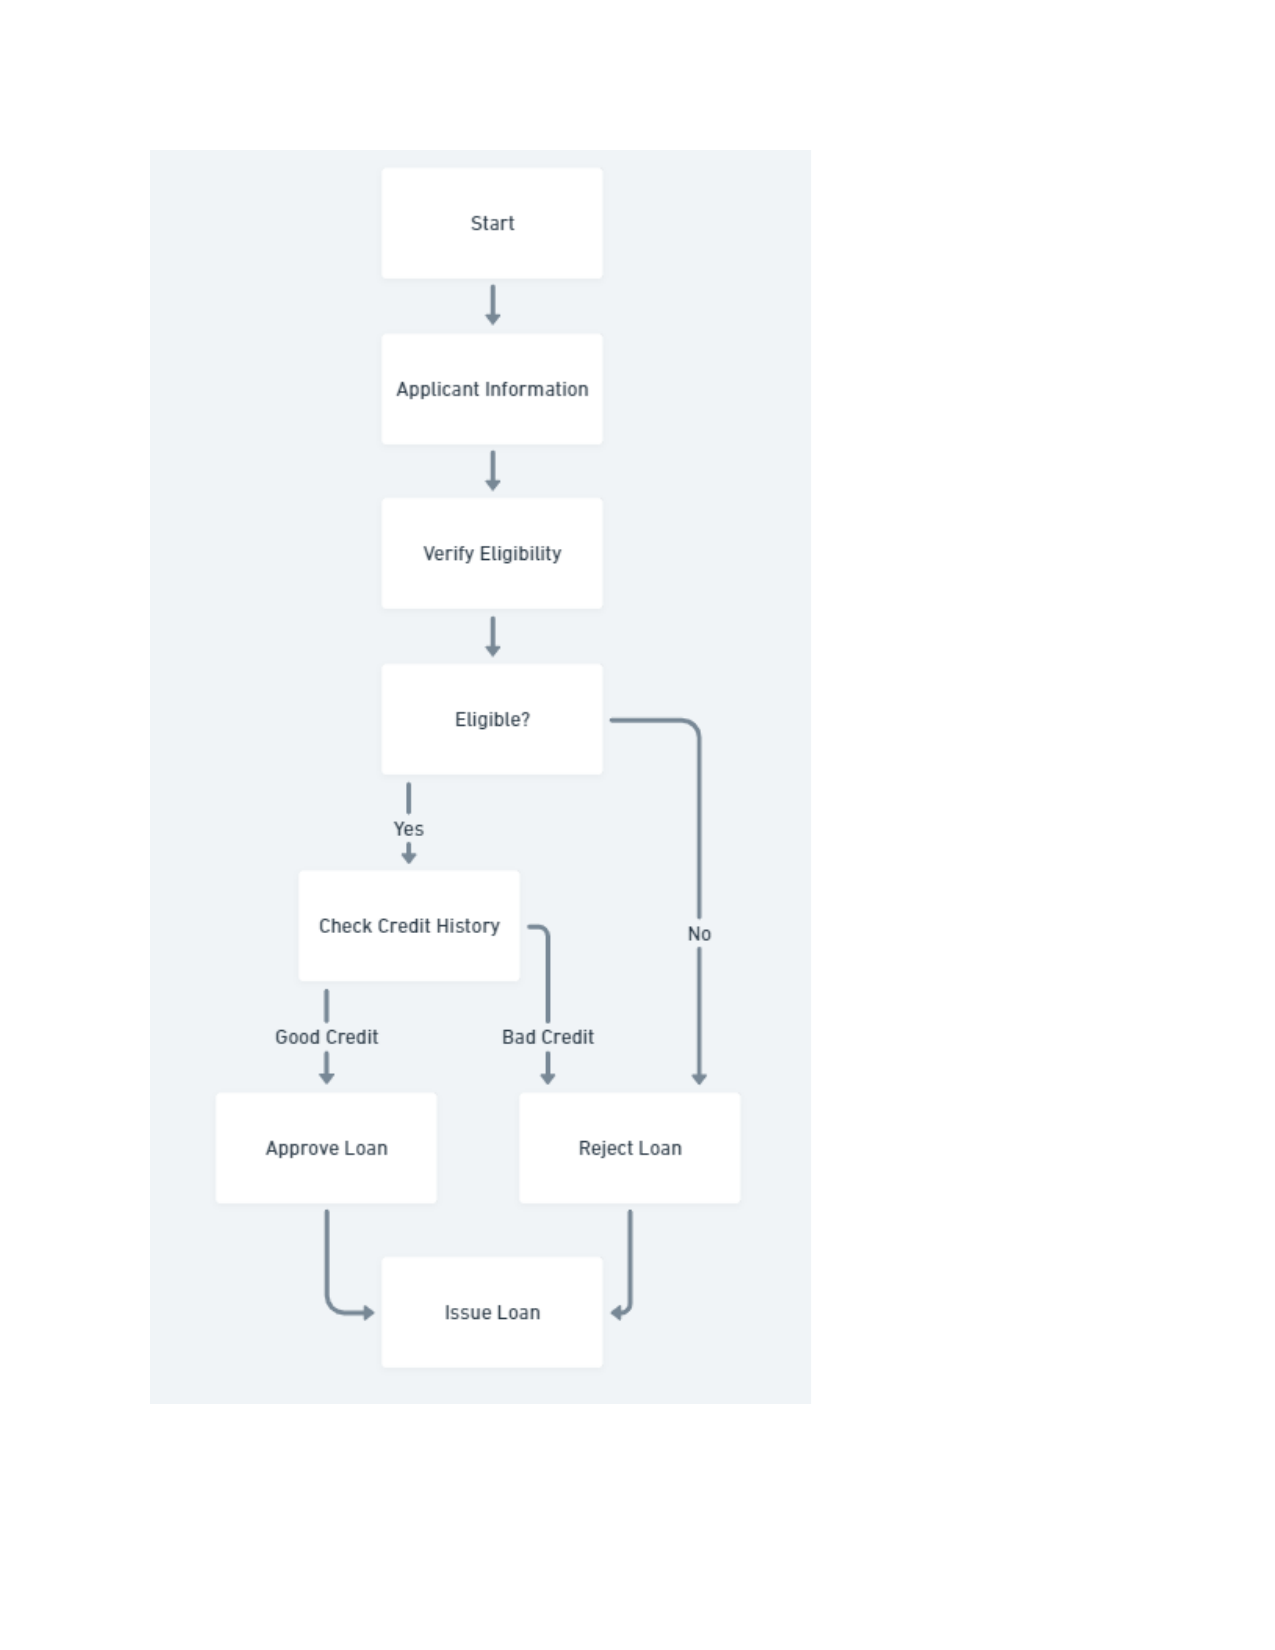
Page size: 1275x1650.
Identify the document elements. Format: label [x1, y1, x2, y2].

picture [150, 150, 812, 1404]
